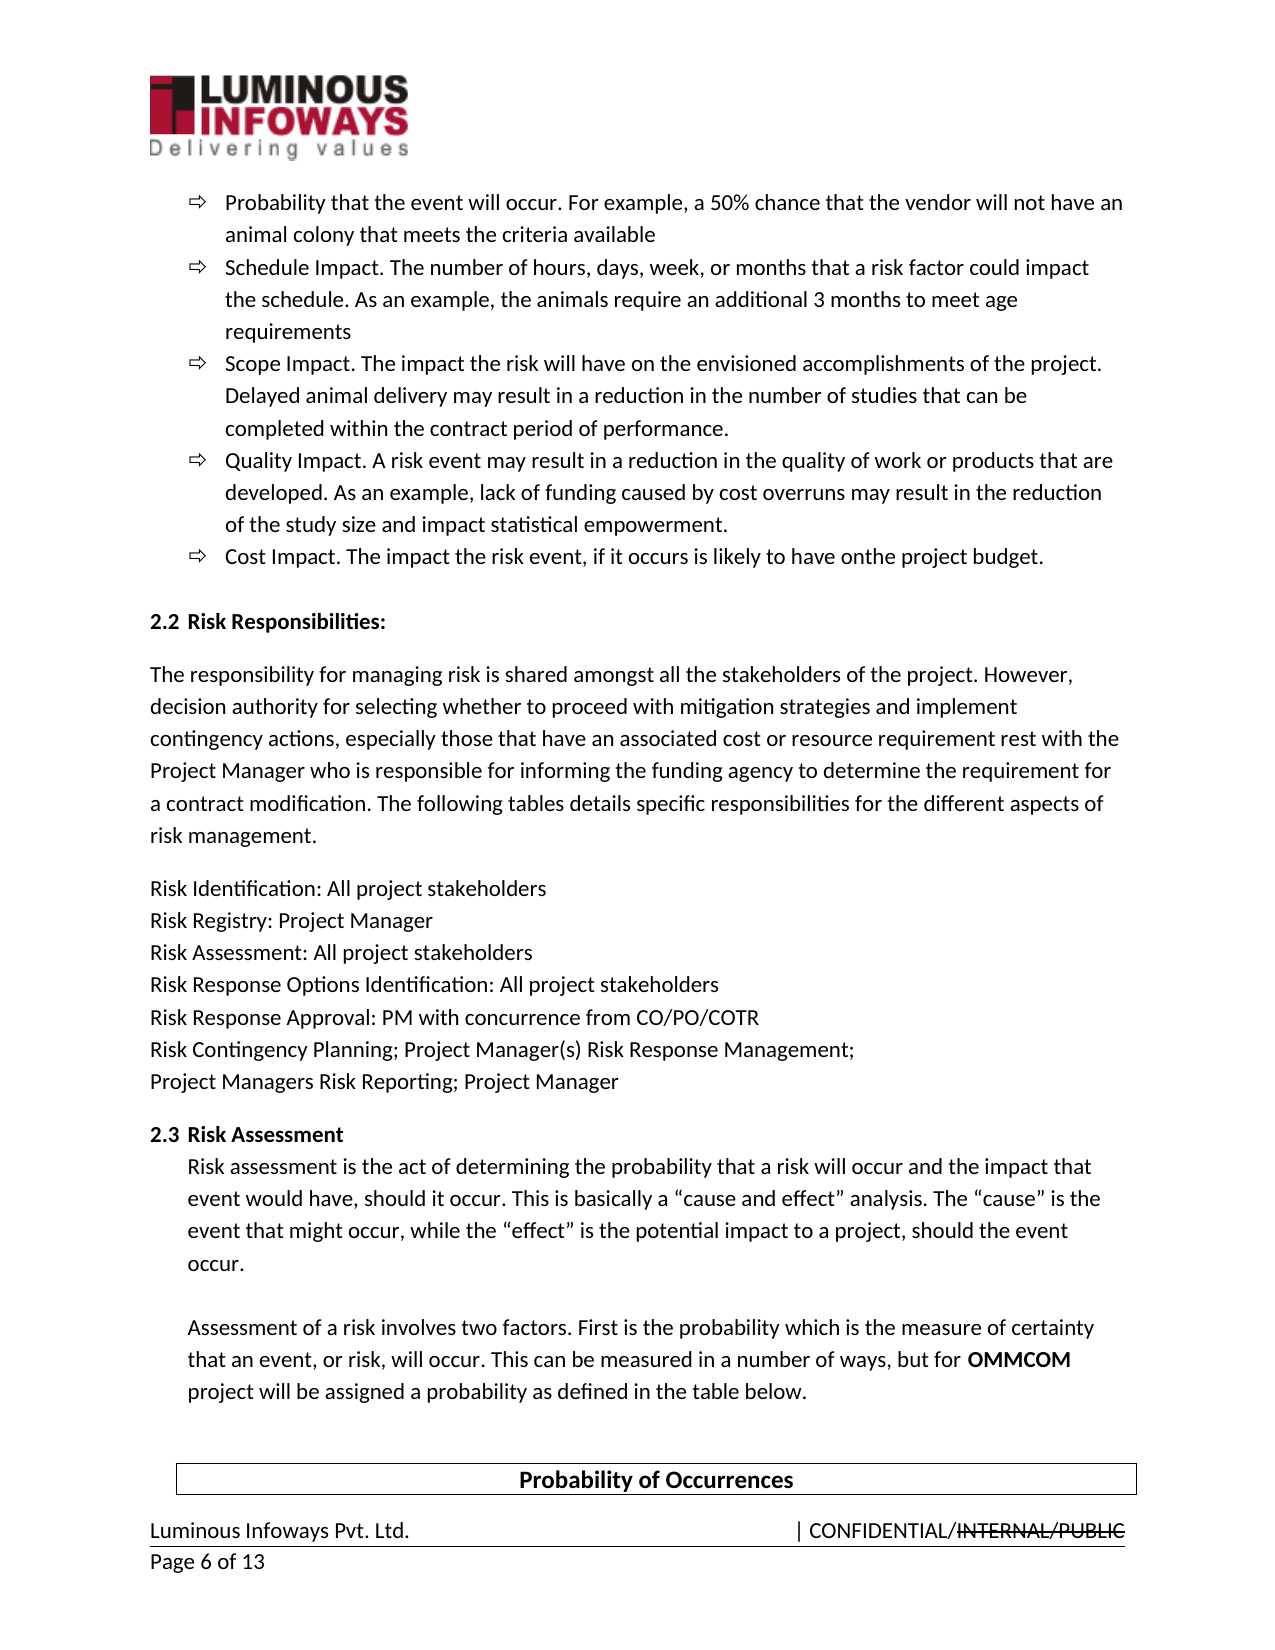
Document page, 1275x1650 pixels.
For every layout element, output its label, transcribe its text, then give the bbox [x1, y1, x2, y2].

list Risk Assessment [150, 1120, 1125, 1148]
text Risk Identification: All project stakeholders Risk Registry: Project Manager Risk Assessment: All project stakeholders Risk Response Options Identification: All project stakeholders Risk Response Approval: PM with concurrence from CO/PO/COTR Risk Contingency Planning; Project Manager(s) Risk Response Management; Project Managers Risk Reporting; Project Manager [150, 874, 1125, 1095]
list Quality Impact. A risk event may result in a reduction in the quality of work or products that are developed. As an example, lack of funding caused by cost overruns may result in the reduction of the study size and impact statistical empowerment. [187, 446, 1125, 538]
list Cost Impact. The impact the risk event, if it occurs is likely to have onthe project budget. [187, 542, 1125, 571]
text The responsibility for managing risk is shared amongst all the stakeholders of the project. However, decision authority for selecting whether to proceed with mitigation strategies and implement contingency actions, especially those that have an associated cost or resource requirement rest with the Project Manager who is responsible for informing the funding agency to determine the requirement for a contract modification. The following tables details specific responsibilities for the different aspects of risk management. [150, 660, 1125, 849]
table_header Probability of Occurrences [177, 1464, 1136, 1494]
list Schedule Impact. The number of hours, days, week, or months that a risk factor could impact the schedule. As an example, the animals require an additional 3 months to meet age requirements [187, 253, 1125, 345]
list Probability that the event will occur. For example, a 50% chance that the vendor will not have an animal colony that meets the criteria available [187, 188, 1125, 249]
picture [150, 75, 408, 161]
list Scope Impact. The impact the risk will have on the envisioned accomplishments of the project. Delayed animal delivery may result in a reduction in the number of studies that can be completed within the contract period of performance. [187, 349, 1125, 442]
list Risk assessment is the act of determining the probability that a risk will occur and the impact that event would have, should it occur. This is basically a “cause and effect” analysis. The “cause” is the event that might occur, while the “effect” is the potential impact to a project, should the event occur. [187, 1152, 1125, 1277]
list Assessment of a risk involves two factors. First is the probability which is the measure of certainty that an event, or risk, will occur. This can be measured in a number of ways, but for OMMCOM project will be assigned a probability as defined in the table below. [187, 1313, 1125, 1406]
list Risk Responsibilities: [150, 607, 1125, 635]
